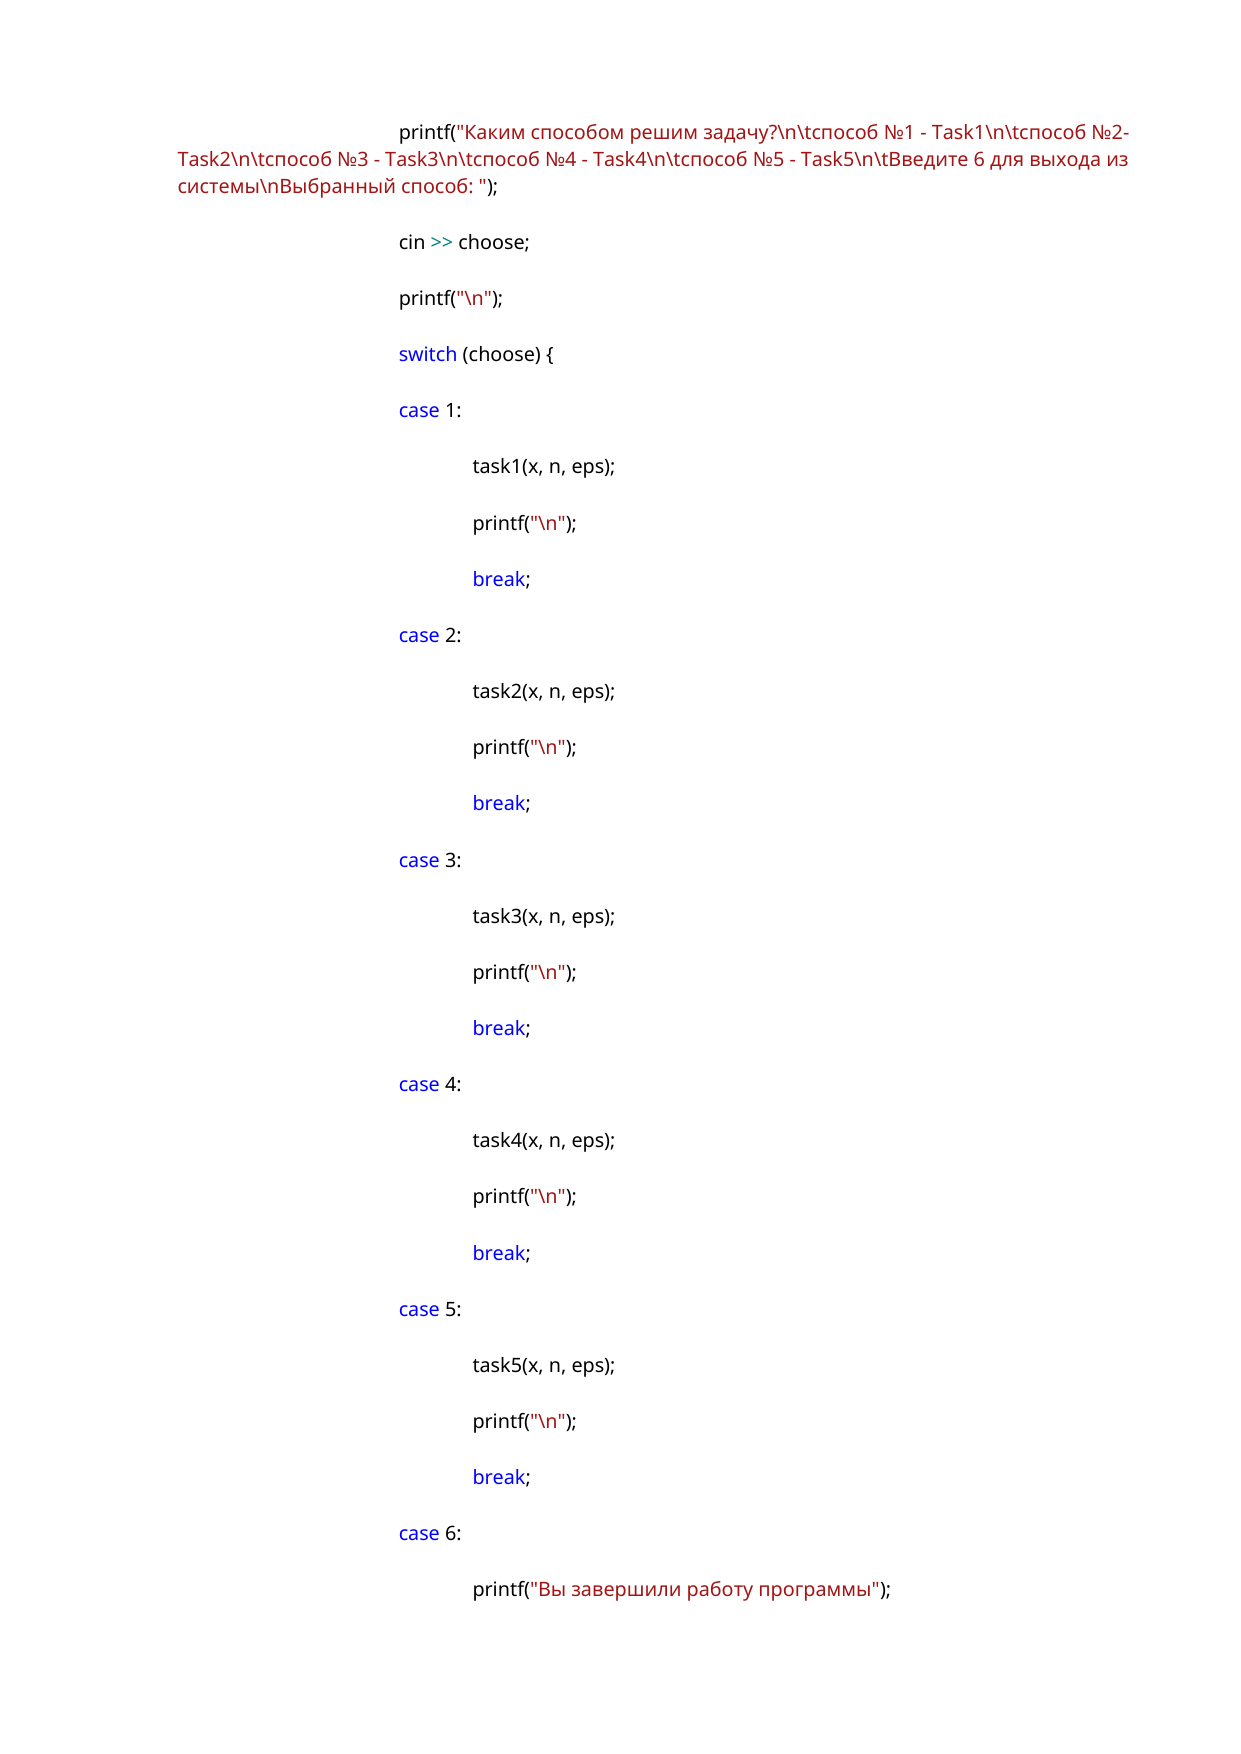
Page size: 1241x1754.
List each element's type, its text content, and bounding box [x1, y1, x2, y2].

text case 1: [177, 397, 1181, 424]
text printf("\n"); [177, 1183, 1181, 1210]
text printf("\n"); [177, 958, 1181, 985]
text break; [177, 565, 1181, 592]
text case 5: [177, 1295, 1181, 1322]
text switch (choose) { [177, 341, 1181, 367]
text printf("Вы завершили работу программы"); [177, 1576, 1181, 1603]
text printf("\n"); [177, 1407, 1181, 1434]
text task4(x, n, eps); [177, 1127, 1181, 1153]
text case 3: [177, 846, 1181, 873]
text printf("\n"); [177, 733, 1181, 761]
text break; [177, 1463, 1181, 1490]
text task5(x, n, eps); [177, 1351, 1181, 1378]
text task3(x, n, eps); [177, 902, 1181, 929]
text printf("\n"); [177, 284, 1181, 311]
text task1(x, n, eps); [177, 453, 1181, 480]
text printf("\n"); [177, 509, 1181, 536]
text case 2: [177, 621, 1181, 648]
text printf("Каким способом решим задачу?\n\tспособ №1 - Task1\n\tспособ №2- Task2\n\tспособ №3 - Task3\n\tспособ №4 - Task4\n\tспособ №5 - Task5\n\tВведите 6 для выхода из системы\nВыбранный способ: "); [177, 118, 1181, 199]
text case 4: [177, 1070, 1181, 1097]
text case 6: [177, 1519, 1181, 1547]
text break; [177, 1239, 1181, 1266]
text cin >> choose; [177, 228, 1181, 255]
text break; [177, 1014, 1181, 1041]
text break; [177, 790, 1181, 817]
text task2(x, n, eps); [177, 677, 1181, 704]
